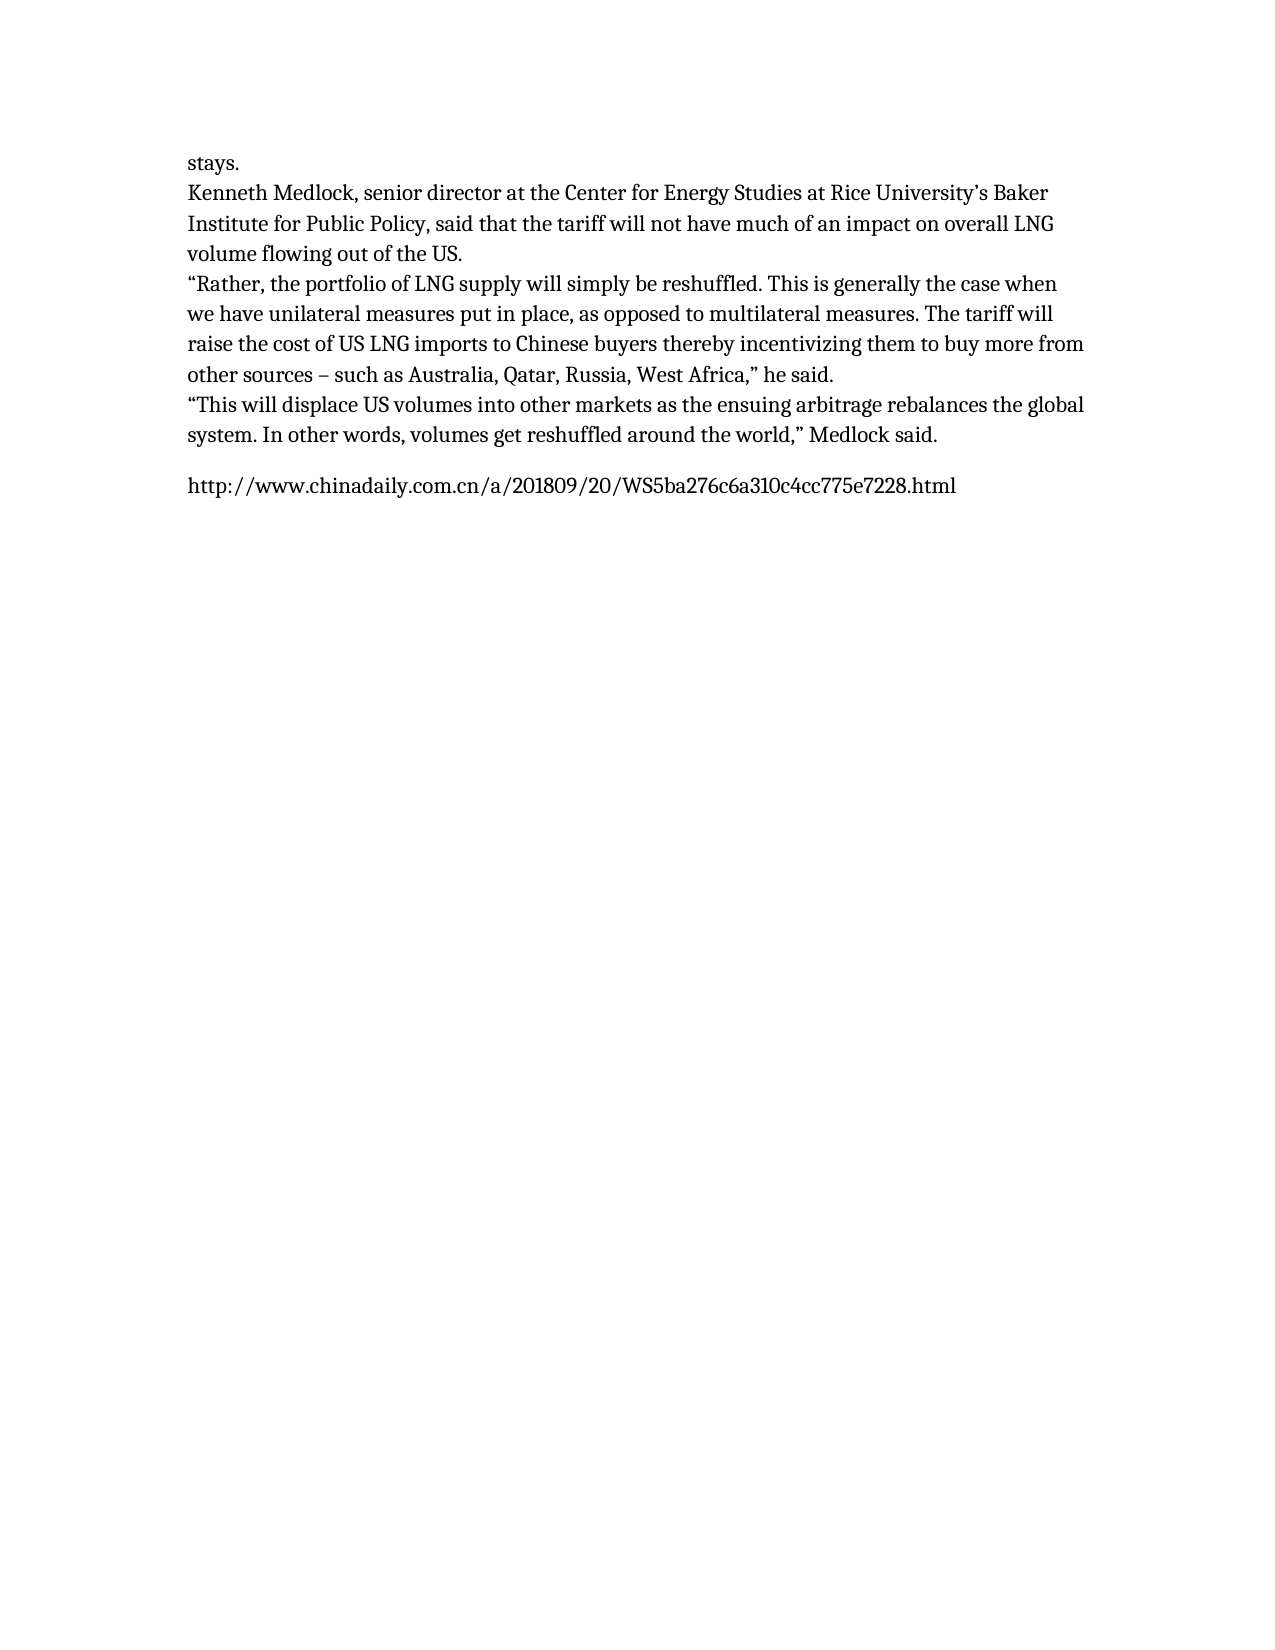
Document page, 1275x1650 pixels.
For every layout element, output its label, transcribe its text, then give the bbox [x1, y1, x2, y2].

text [187, 150, 1087, 448]
text http://www.chinadaily.com.cn/a/201809/20/WS5ba276c6a310c4cc775e7228.html [187, 473, 1087, 499]
